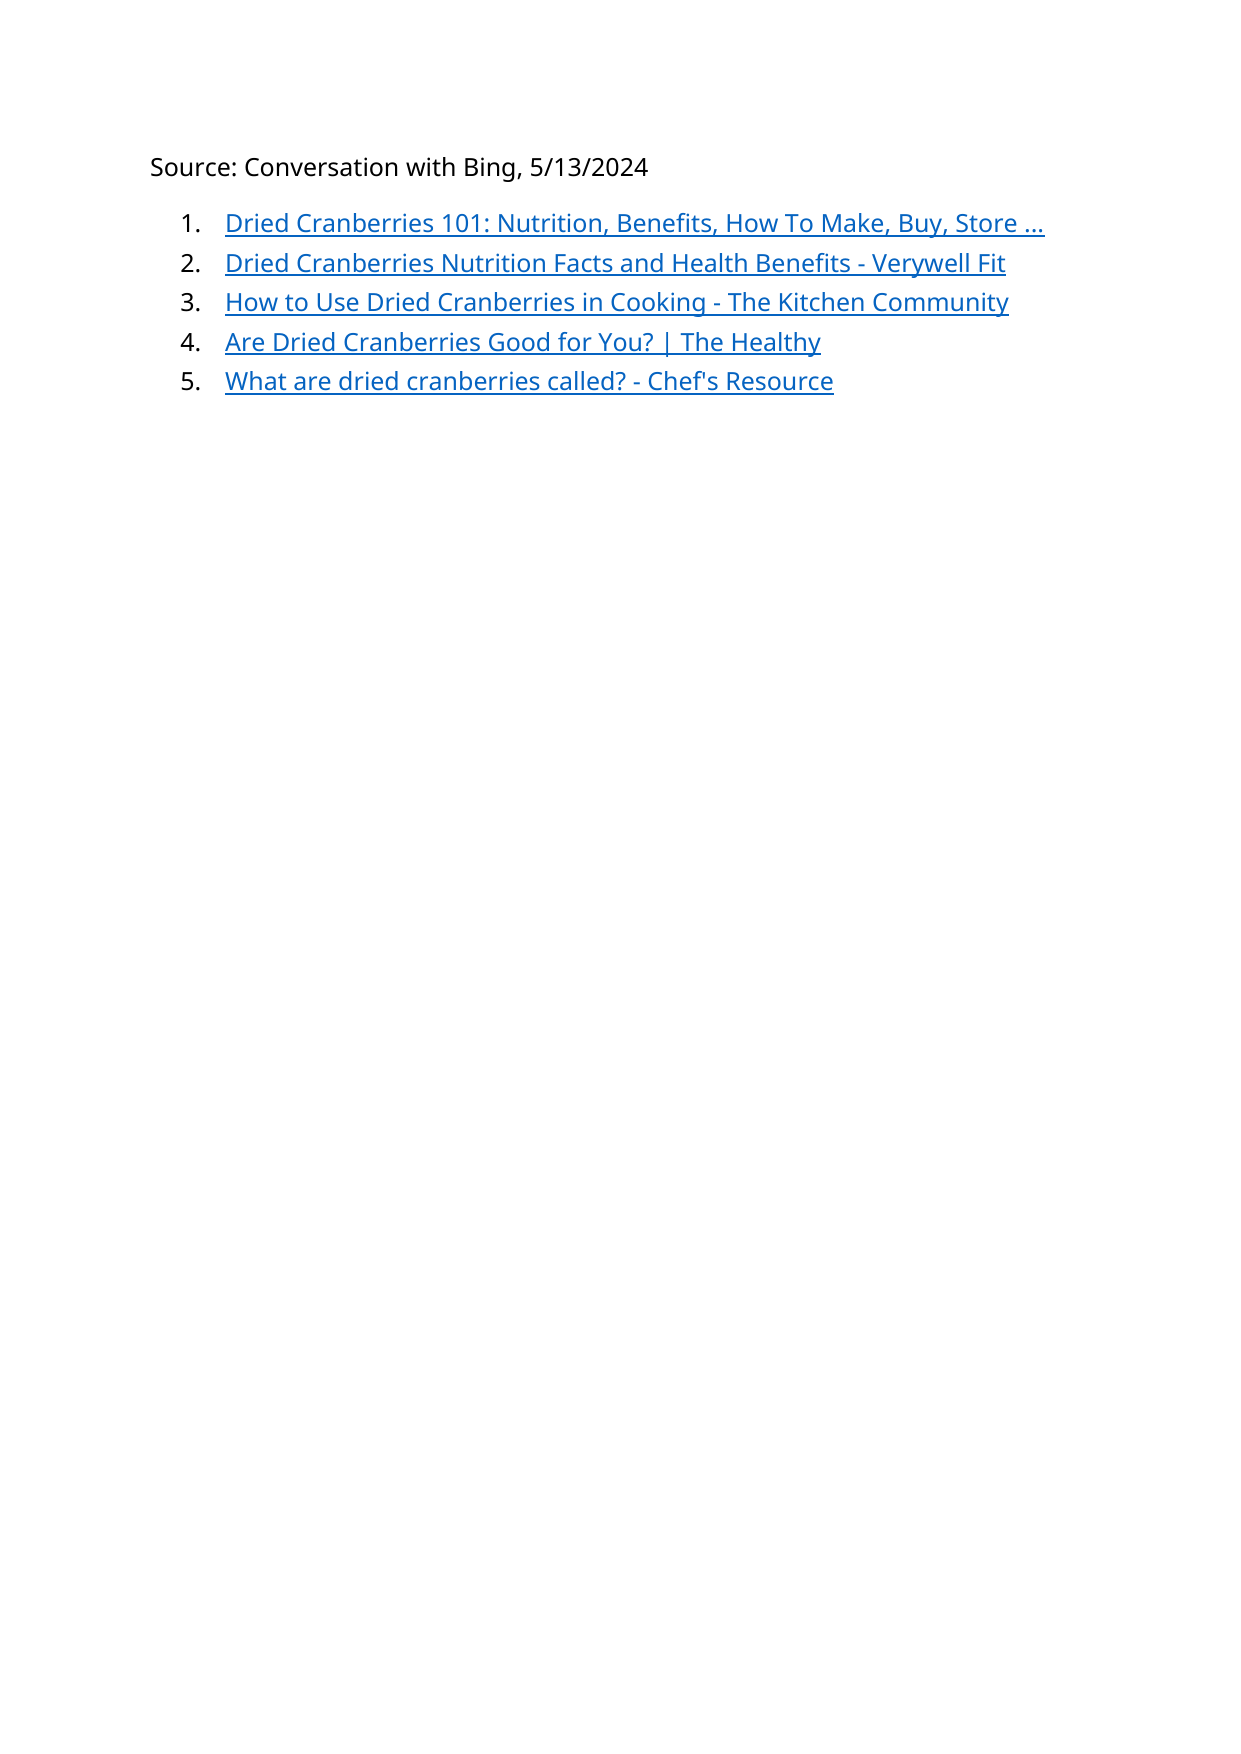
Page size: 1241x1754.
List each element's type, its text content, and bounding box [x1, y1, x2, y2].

list Dried Cranberries Nutrition Facts and Health Benefits - Verywell Fit [180, 246, 1090, 280]
list Are Dried Cranberries Good for You? | The Healthy [180, 324, 1090, 359]
text Source: Conversation with Bing, 5/13/2024 [150, 150, 1090, 184]
list How to Use Dried Cranberries in Cooking - The Kitchen Community [180, 285, 1090, 319]
list Dried Cranberries 101: Nutrition, Benefits, How To Make, Buy, Store ... [180, 206, 1090, 240]
list What are dried cranberries called? - Chef's Resource [180, 364, 1090, 398]
